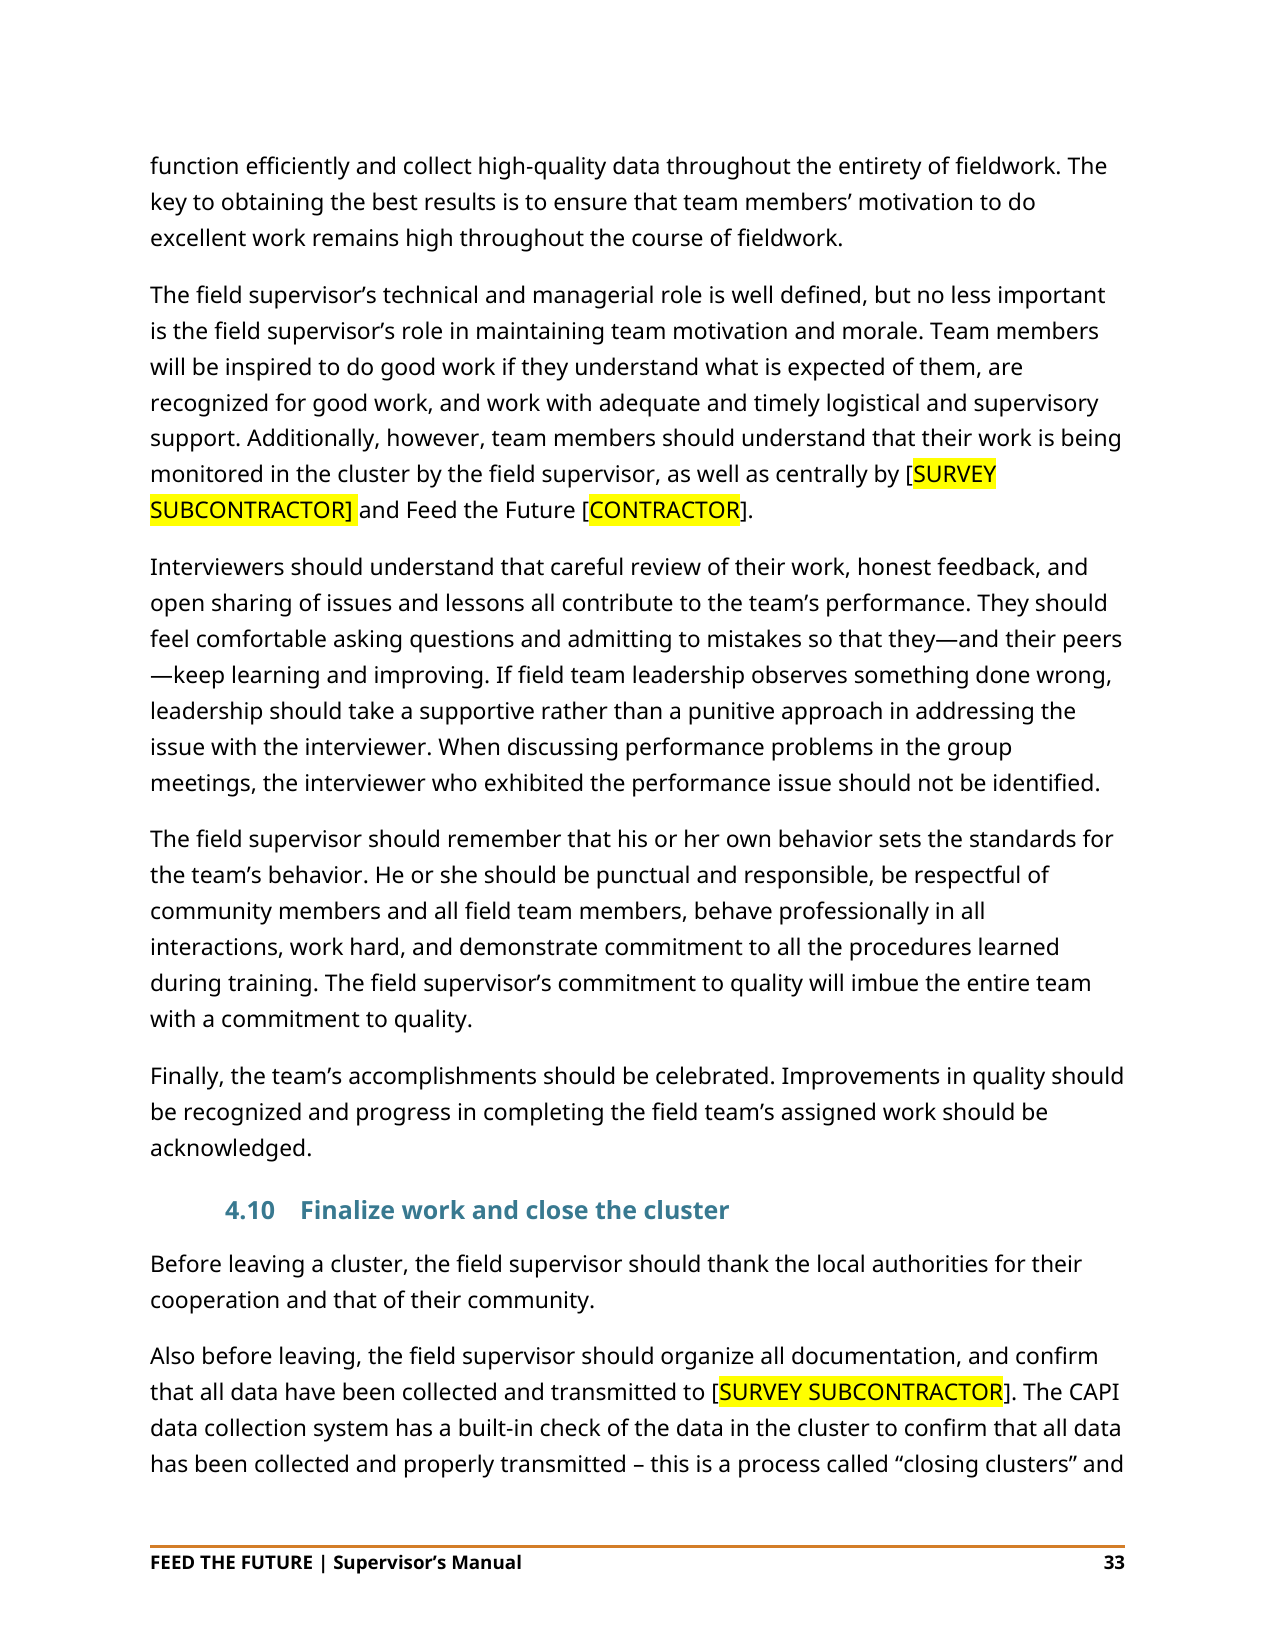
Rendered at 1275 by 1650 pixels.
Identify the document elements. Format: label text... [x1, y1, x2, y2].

text The field supervisor should remember that his or her own behavior sets the standards for the team’s behavior. He or she should be punctual and responsible, be respectful of community members and all field team members, behave professionally in all interactions, work hard, and demonstrate commitment to all the procedures learned during training. The field supervisor’s commitment to quality will imbue the entire team with a commitment to quality. [150, 823, 1125, 1034]
text Finally, the team’s accomplishments should be celebrated. Improvements in quality should be recognized and progress in completing the field team’s assigned work should be acknowledged. [150, 1060, 1125, 1163]
text The field supervisor’s technical and managerial role is well defined, but no less important is the field supervisor’s role in maintaining team motivation and morale. Team members will be inspired to do good work if they understand what is expected of them, are recognized for good work, and work with adequate and timely logistical and supervisory support. Additionally, however, team members should understand that their work is being monitored in the cluster by the field supervisor, as well as centrally by [SURVEY SUBCONTRACTOR] and Feed the Future [CONTRACTOR]. [150, 279, 1125, 526]
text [150, 150, 1125, 253]
text Before leaving a cluster, the field supervisor should thank the local authorities for their cooperation and that of their community. [150, 1248, 1125, 1315]
subtitle 4.10 Finalize work and close the cluster [225, 1193, 1125, 1227]
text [150, 1340, 1125, 1479]
text Interviewers should understand that careful review of their work, honest feedback, and open sharing of issues and lessons all contribute to the team’s performance. They should feel comfortable asking questions and admitting to mistakes so that they—and their peers—keep learning and improving. If field team leadership observes something done wrong, leadership should take a supportive rather than a punitive approach in addressing the issue with the interviewer. When discussing performance problems in the group meetings, the interviewer who exhibited the performance issue should not be identified. [150, 551, 1125, 798]
